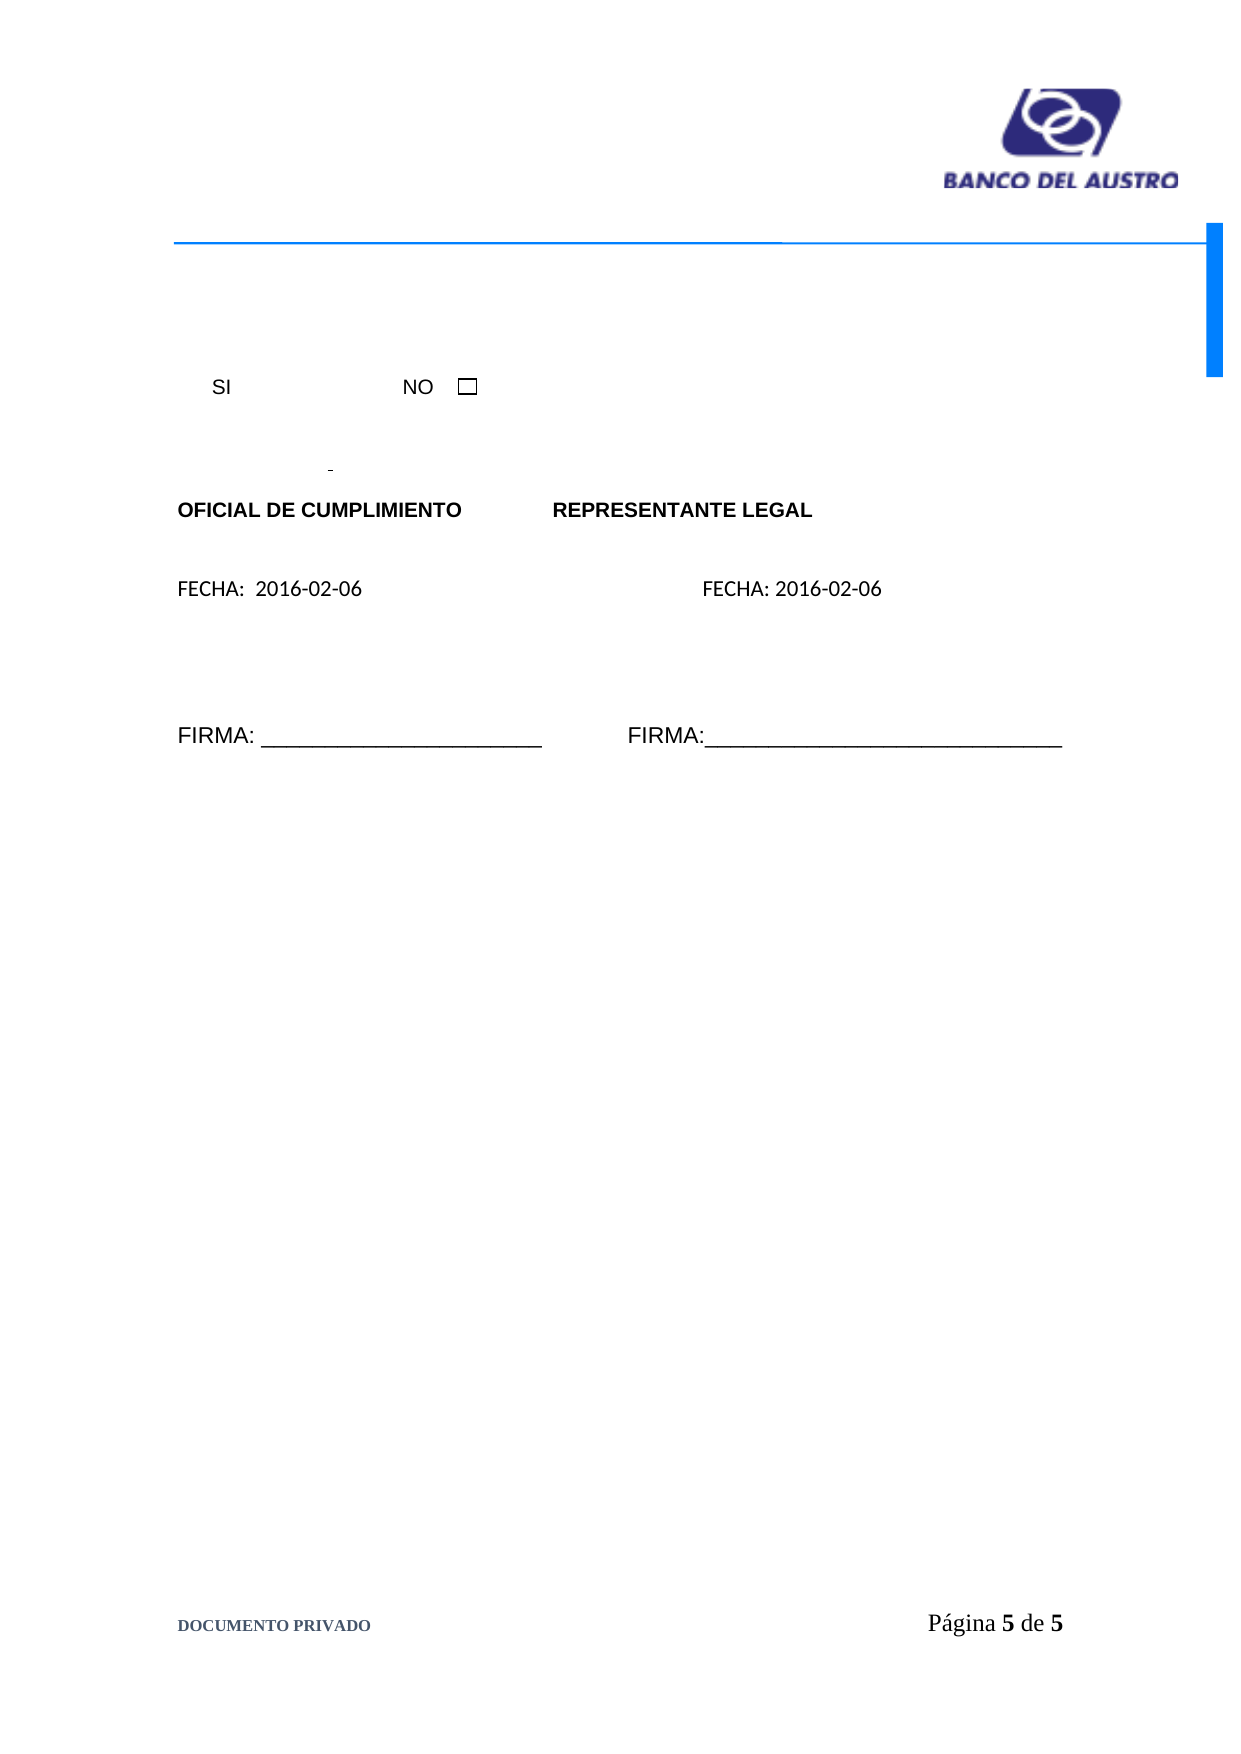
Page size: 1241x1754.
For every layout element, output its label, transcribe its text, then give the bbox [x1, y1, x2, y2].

text FIRMA: ______________________ FIRMA:____________________________ [177, 722, 1092, 748]
text SI NO [212, 374, 1092, 398]
text FECHA: 2016-02-06 FECHA: 2016-02-06 [177, 574, 1092, 602]
text OFICIAL DE CUMPLIMIENTO REPRESENTANTE LEGAL [177, 498, 1092, 522]
picture [943, 88, 1179, 189]
